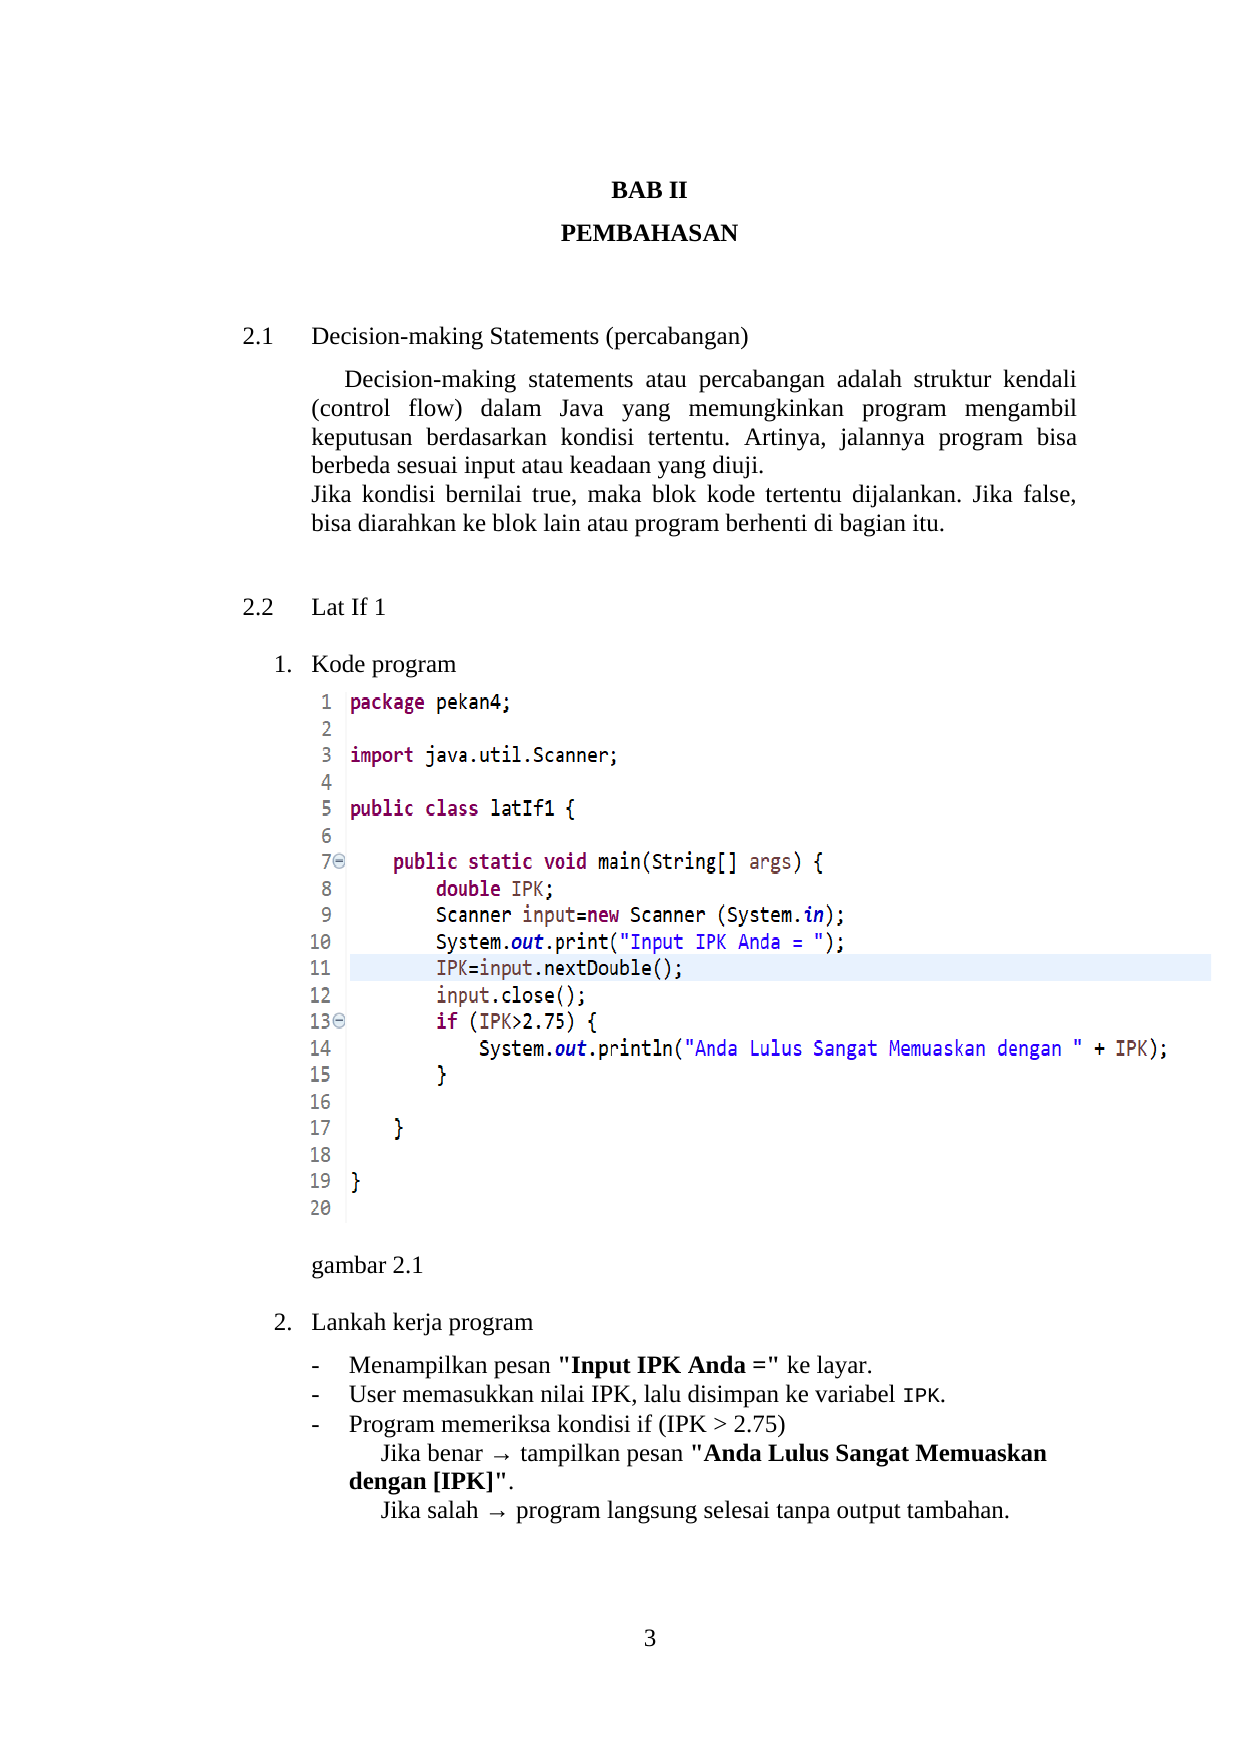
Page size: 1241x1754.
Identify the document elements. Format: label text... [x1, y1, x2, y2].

list gambar 2.1 [311, 1250, 1063, 1279]
list User memasukkan nilai IPK, lalu disimpan ke variabel IPK. [311, 1379, 1078, 1409]
list Lankah kerja program [274, 1307, 1063, 1336]
list Jika kondisi bernilai true, maka blok kode tertentu dijalankan. Jika false, bisa diarahkan ke blok lain atau program berhenti di bagian itu. [274, 479, 1078, 537]
subtitle BAB II [222, 175, 1078, 204]
picture [311, 692, 1212, 1223]
list Kode program [274, 649, 1078, 678]
list Menampilkan pesan "Input IPK Anda =" ke layar. [311, 1351, 1078, 1379]
list Lat If 1 [242, 592, 1078, 621]
list  Jika salah → program langsung selesai tanpa output tambahan. [349, 1495, 1078, 1524]
list  Jika benar → tampilkan pesan "Anda Lulus Sangat Memuaskan dengan [IPK]". [349, 1438, 1078, 1495]
list Program memeriksa kondisi if (IPK > 2.75) [311, 1409, 1078, 1438]
text PEMBAHASAN [221, 218, 1078, 247]
list Decision-making Statements (percabangan) [242, 321, 1078, 350]
list Decision-making statements atau percabangan adalah struktur kendali (control flow) dalam Java yang memungkinkan program mengambil keputusan berdasarkan kondisi tertentu. Artinya, jalannya program bisa berbeda sesuai input atau keadaan yang diuji. [274, 364, 1078, 479]
